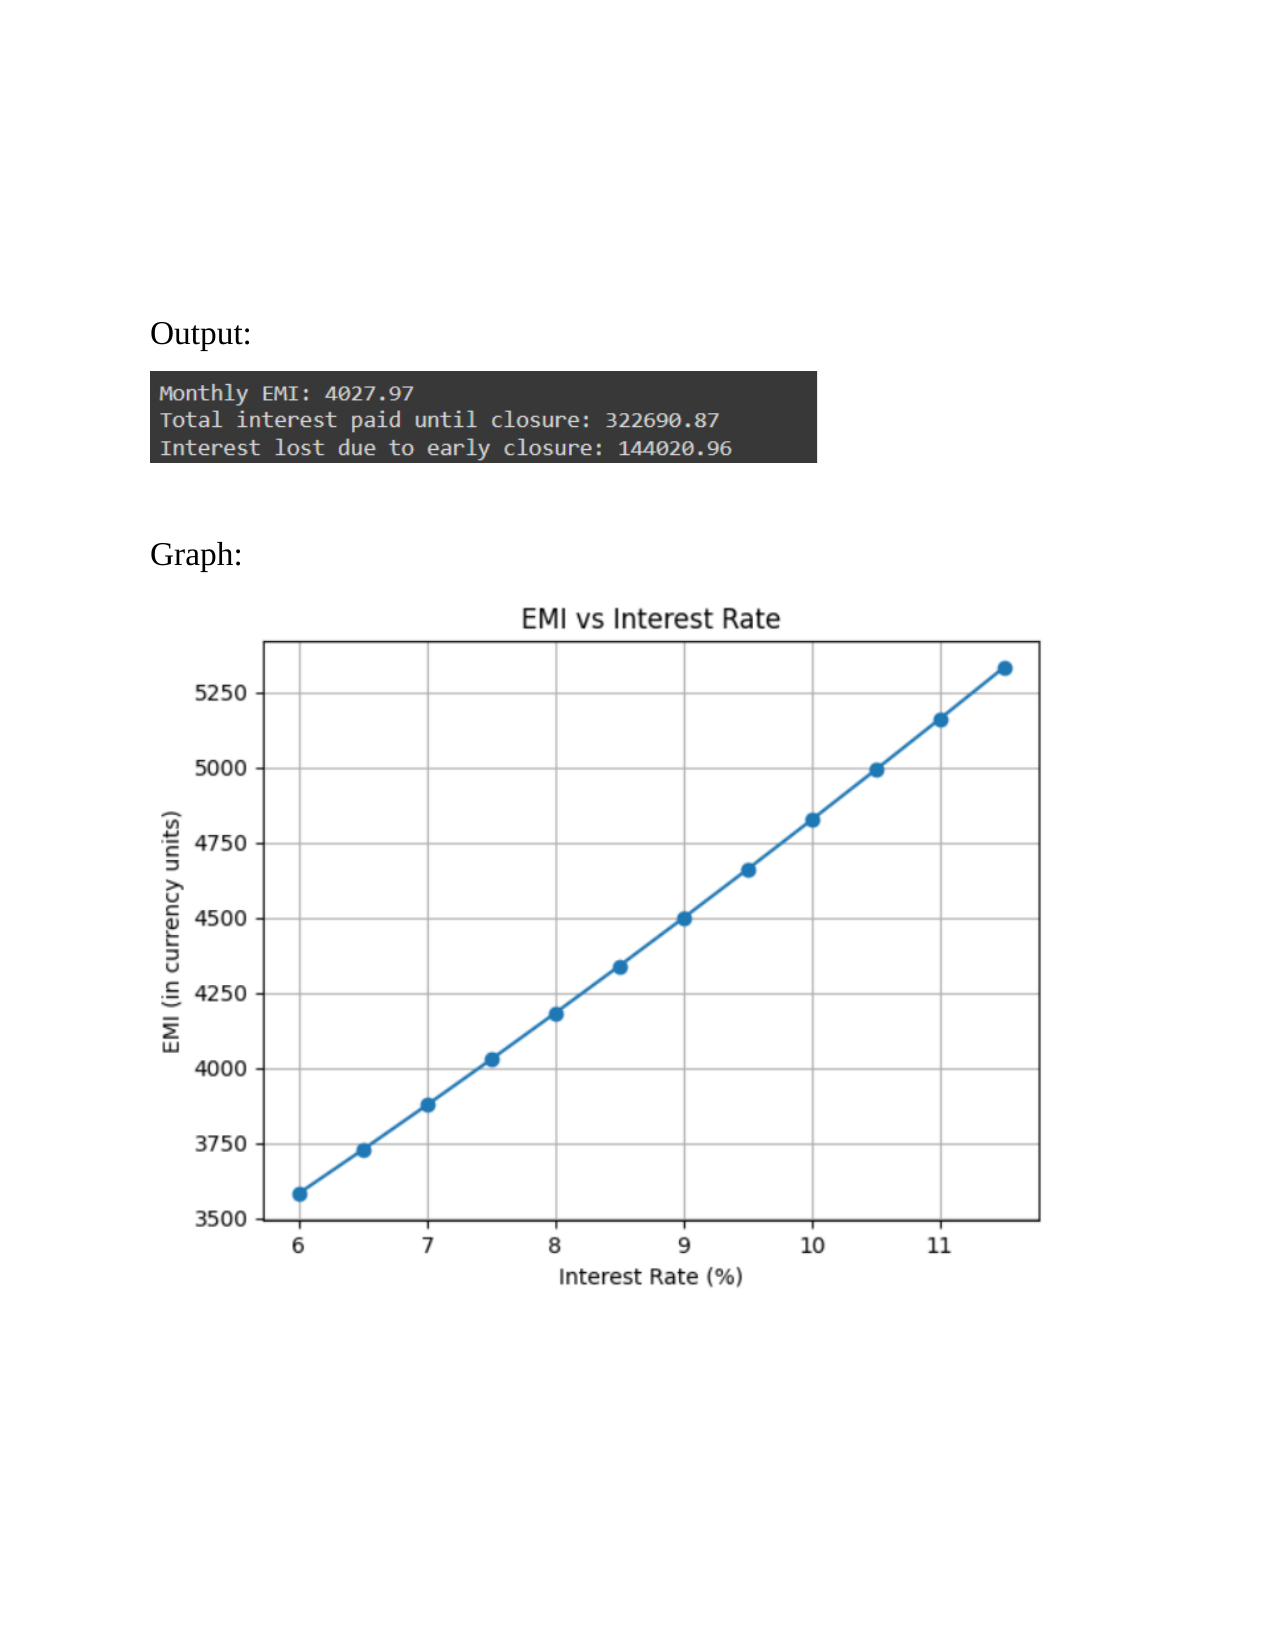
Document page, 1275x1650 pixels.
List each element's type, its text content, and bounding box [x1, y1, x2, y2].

picture [150, 591, 1052, 1302]
text Graph: [150, 534, 1125, 572]
picture [150, 371, 818, 463]
text Output: [150, 313, 1125, 351]
